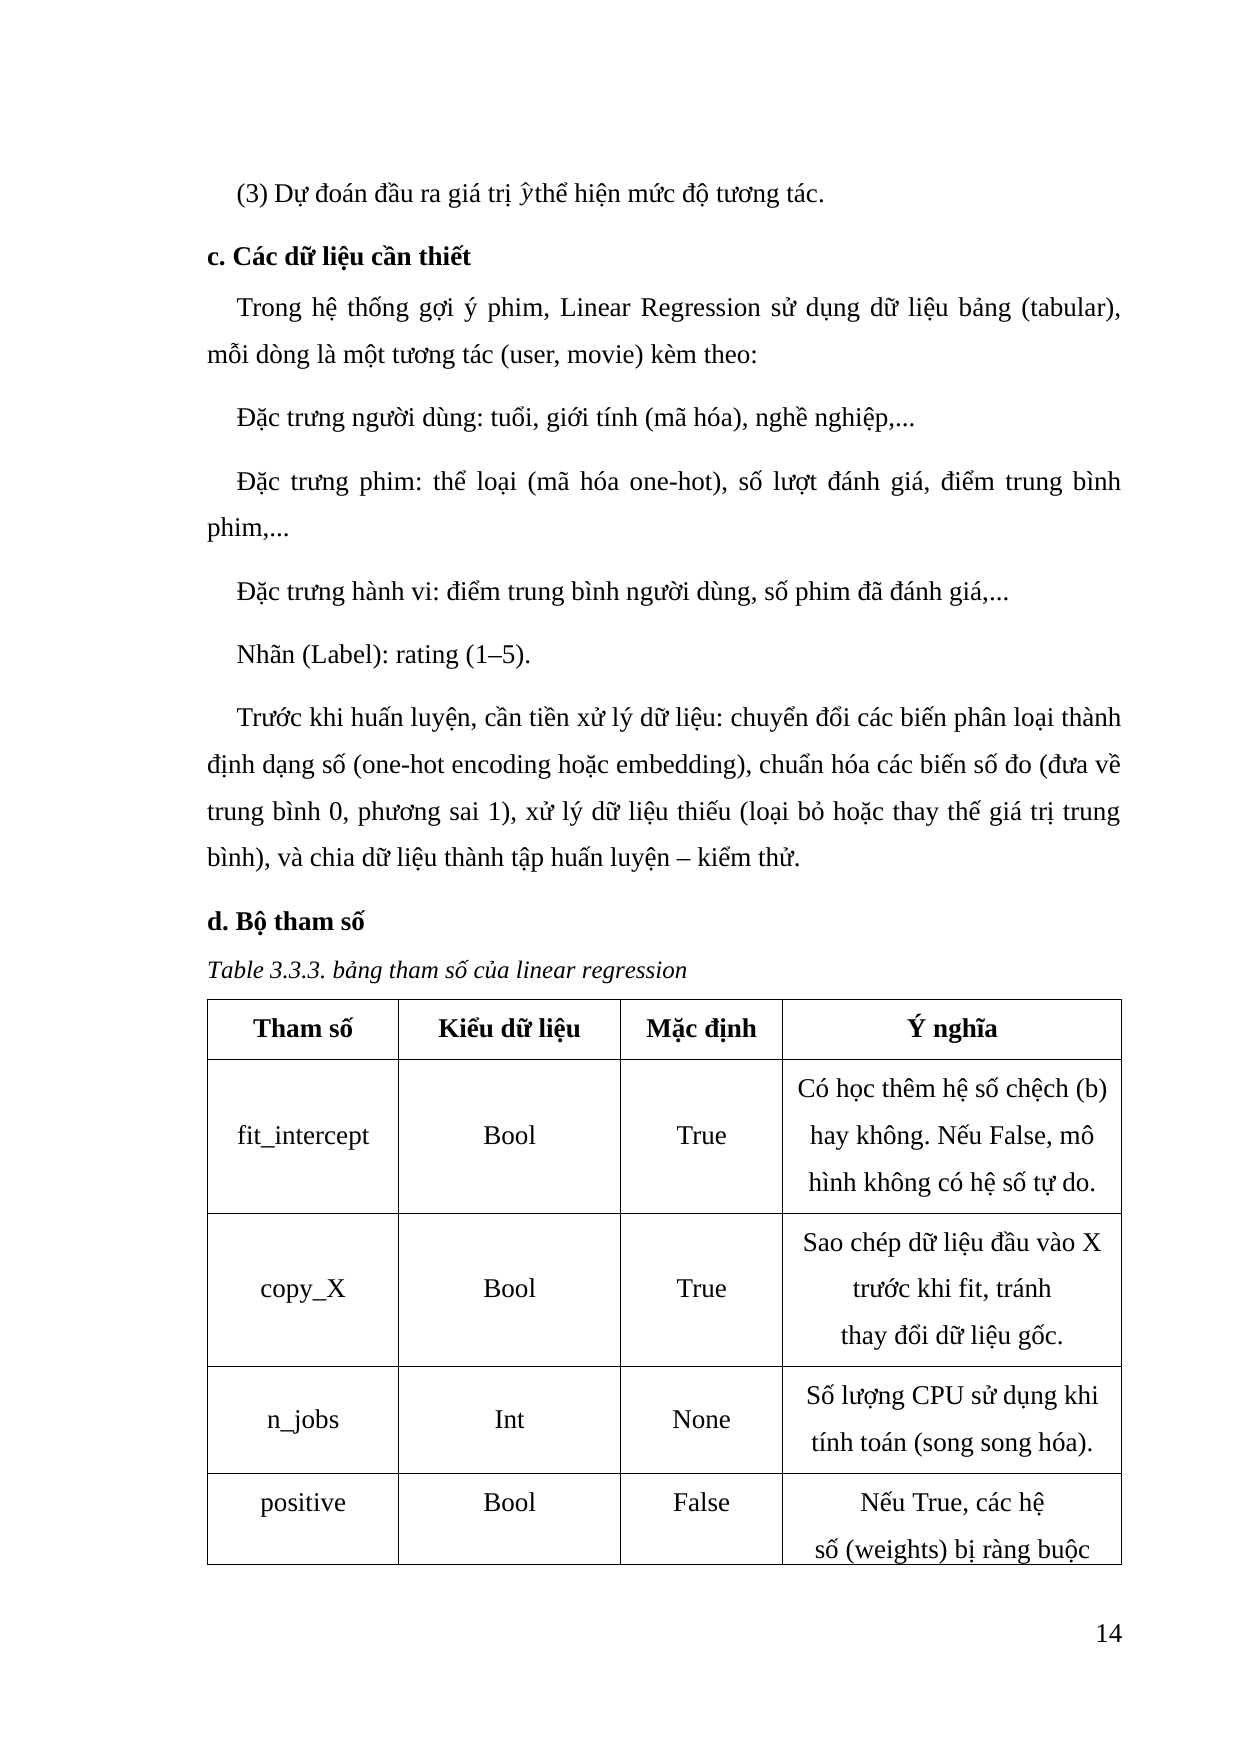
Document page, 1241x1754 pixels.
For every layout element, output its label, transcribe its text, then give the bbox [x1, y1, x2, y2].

text Trong hệ thống gợi ý phim, Linear Regression sử dụng dữ liệu bảng (tabular), mỗi dòng là một tương tác (user, movie) kèm theo: [207, 291, 1122, 369]
table_cell copy_X [208, 1214, 398, 1366]
table_cell fit_intercept [208, 1060, 398, 1212]
table_cell Bool [399, 1474, 620, 1564]
text Đặc trưng phim: thể loại (mã hóa one-hot), số lượt đánh giá, điểm trung bình phim,... [207, 465, 1122, 542]
table_header Kiểu dữ liệu [399, 1000, 620, 1059]
table_cell Sao chép dữ liệu đầu vào X trước khi fit, tránh thay đổi dữ liệu gốc. [783, 1214, 1121, 1366]
table_cell False [621, 1474, 782, 1564]
text Đặc trưng người dùng: tuổi, giới tính (mã hóa), nghề nghiệp,... [207, 401, 1122, 432]
table_cell True [621, 1214, 782, 1366]
table_cell Bool [399, 1214, 620, 1366]
table_cell positive [208, 1474, 398, 1564]
list Dự đoán đầu ra giá trị thể hiện mức độ tương tác. [236, 177, 1122, 208]
table_cell Int [399, 1367, 620, 1473]
subtitle Bộ tham số [207, 905, 1122, 936]
table_header Ý nghĩa [783, 1000, 1121, 1059]
text Đặc trưng hành vi: điểm trung bình người dùng, số phim đã đánh giá,... [207, 575, 1122, 606]
table_cell None [621, 1367, 782, 1473]
table_header Mặc định [621, 1000, 782, 1059]
table_cell Có học thêm hệ số chệch (b) hay không. Nếu False, mô hình không có hệ số tự do. [783, 1060, 1121, 1212]
table_cell True [621, 1060, 782, 1212]
text Trước khi huấn luyện, cần tiền xử lý dữ liệu: chuyển đổi các biến phân loại thành định dạng số (one-hot encoding hoặc embedding), chuẩn hóa các biến số đo (đưa về trung bình 0, phương sai 1), xử lý dữ liệu thiếu (loại bỏ hoặc thay thế giá trị trung bình), và chia dữ liệu thành tập huấn luyện – kiểm thử. [207, 701, 1122, 872]
subtitle Các dữ liệu cần thiết [207, 241, 1122, 272]
table_cell n_jobs [208, 1367, 398, 1473]
text Nhãn (Label): rating (1–5). [207, 638, 1122, 669]
table_cell Nếu True, các hệ số (weights) bị ràng buộc không âm (>=0). [783, 1474, 1121, 1564]
table_header Tham số [208, 1000, 398, 1059]
table_cell Bool [399, 1060, 620, 1212]
table_cell Số lượng CPU sử dụng khi tính toán (song song hóa). [783, 1367, 1121, 1473]
